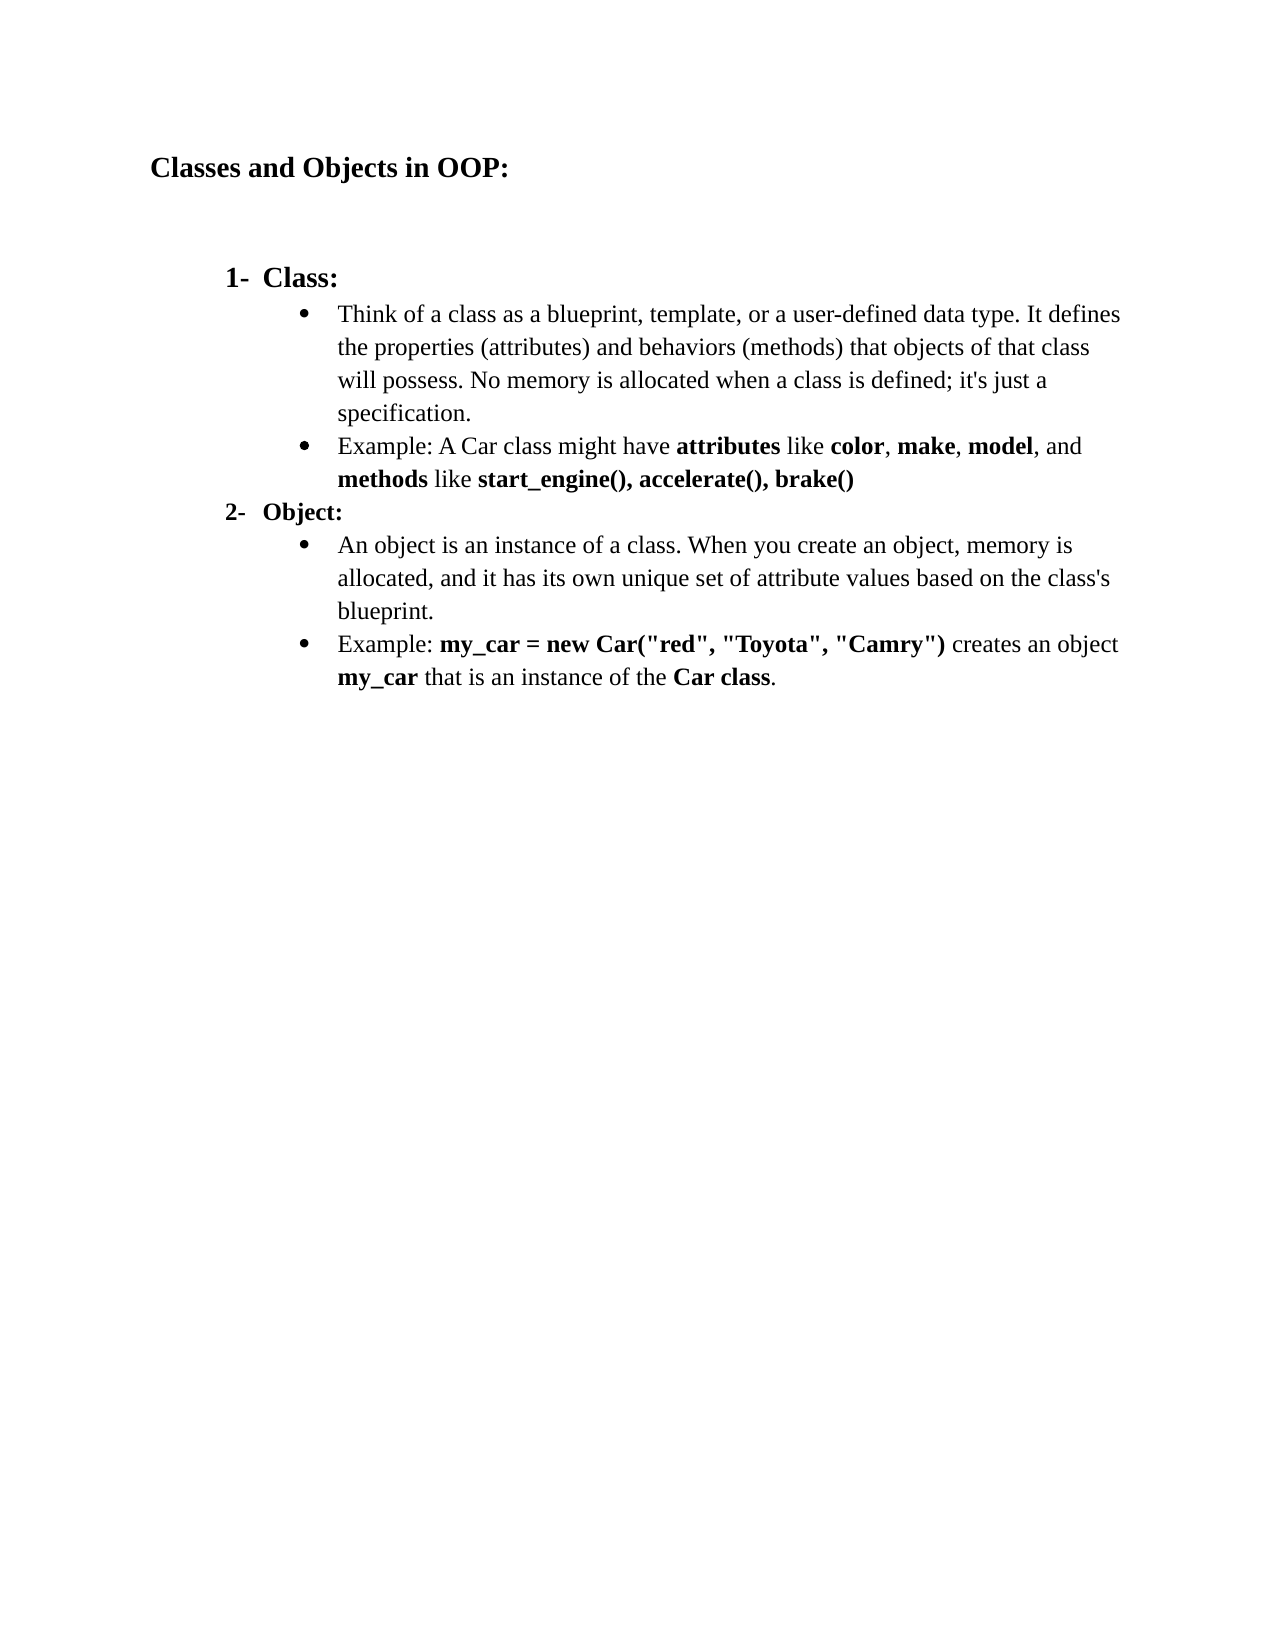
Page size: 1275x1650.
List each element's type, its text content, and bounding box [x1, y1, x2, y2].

list Example: my_car = new Car("red", "Toyota", "Camry") creates an object my_car that is an instance of the Car class. [300, 629, 1125, 691]
text Classes and Objects in OOP: [150, 150, 1125, 183]
list Example: A Car class might have attributes like color, make, model, and methods like start_engine(), accelerate(), brake() [300, 431, 1125, 493]
list Object: [225, 497, 1125, 526]
list Think of a class as a blueprint, template, or a user-defined data type. It defines the properties (attributes) and behaviors (methods) that objects of that class will possess. No memory is allocated when a class is defined; it's just a specification. [300, 299, 1125, 427]
list Class: [225, 260, 1125, 294]
list An object is an instance of a class. When you create an object, memory is allocated, and it has its own unique set of attribute values based on the class's blueprint. [300, 530, 1125, 625]
